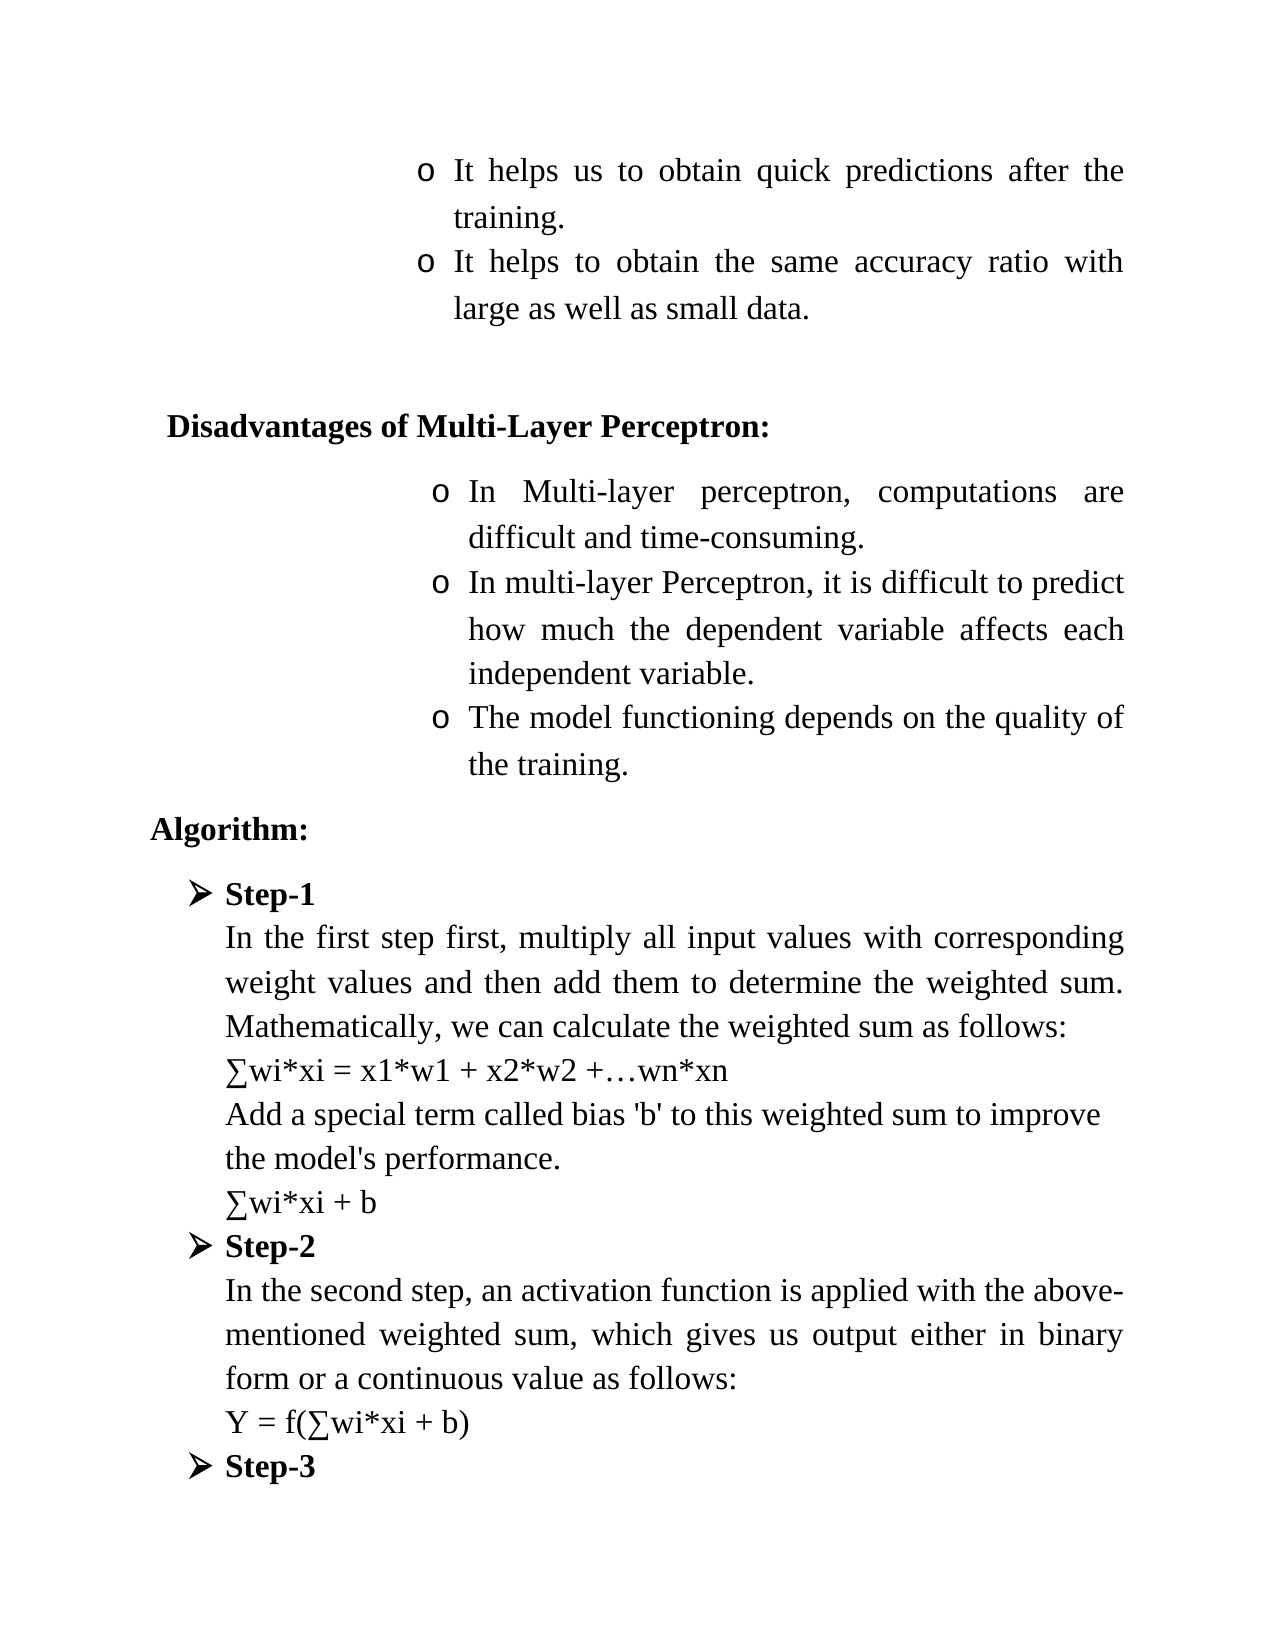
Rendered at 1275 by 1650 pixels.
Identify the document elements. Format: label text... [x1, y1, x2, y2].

list It helps to obtain the same accuracy ratio with large as well as small data. [416, 241, 1125, 326]
list It helps us to obtain quick predictions after the training. [416, 150, 1125, 235]
list In multi-layer Perceptron, it is difficult to predict how much the dependent variable affects each independent variable. [431, 562, 1125, 691]
text Disadvantages of Multi-Layer Perceptron: [150, 406, 1125, 444]
list The model functioning depends on the quality of the training. [431, 697, 1125, 782]
list Y = f(∑wi*xi + b) [225, 1402, 1125, 1441]
list ∑wi*xi = x1*w1 + x2*w2 +…wn*xn [225, 1050, 1125, 1088]
list In the second step, an activation function is applied with the above-mentioned weighted sum, which gives us output either in binary form or a continuous value as follows: [225, 1270, 1125, 1397]
list ∑wi*xi + b [225, 1182, 1125, 1221]
list Add a special term called bias 'b' to this weighted sum to improve the model's performance. [225, 1094, 1125, 1176]
list Step-2 [187, 1226, 1125, 1264]
list Step-3 [187, 1447, 1125, 1485]
list In the first step first, multiply all input values with corresponding weight values and then add them to determine the weighted sum. Mathematically, we can calculate the weighted sum as follows: [225, 918, 1125, 1044]
list Step-1 [187, 874, 1125, 912]
list In Multi-layer perceptron, computations are difficult and time-consuming. [431, 471, 1125, 556]
text Algorithm: [150, 809, 1125, 847]
